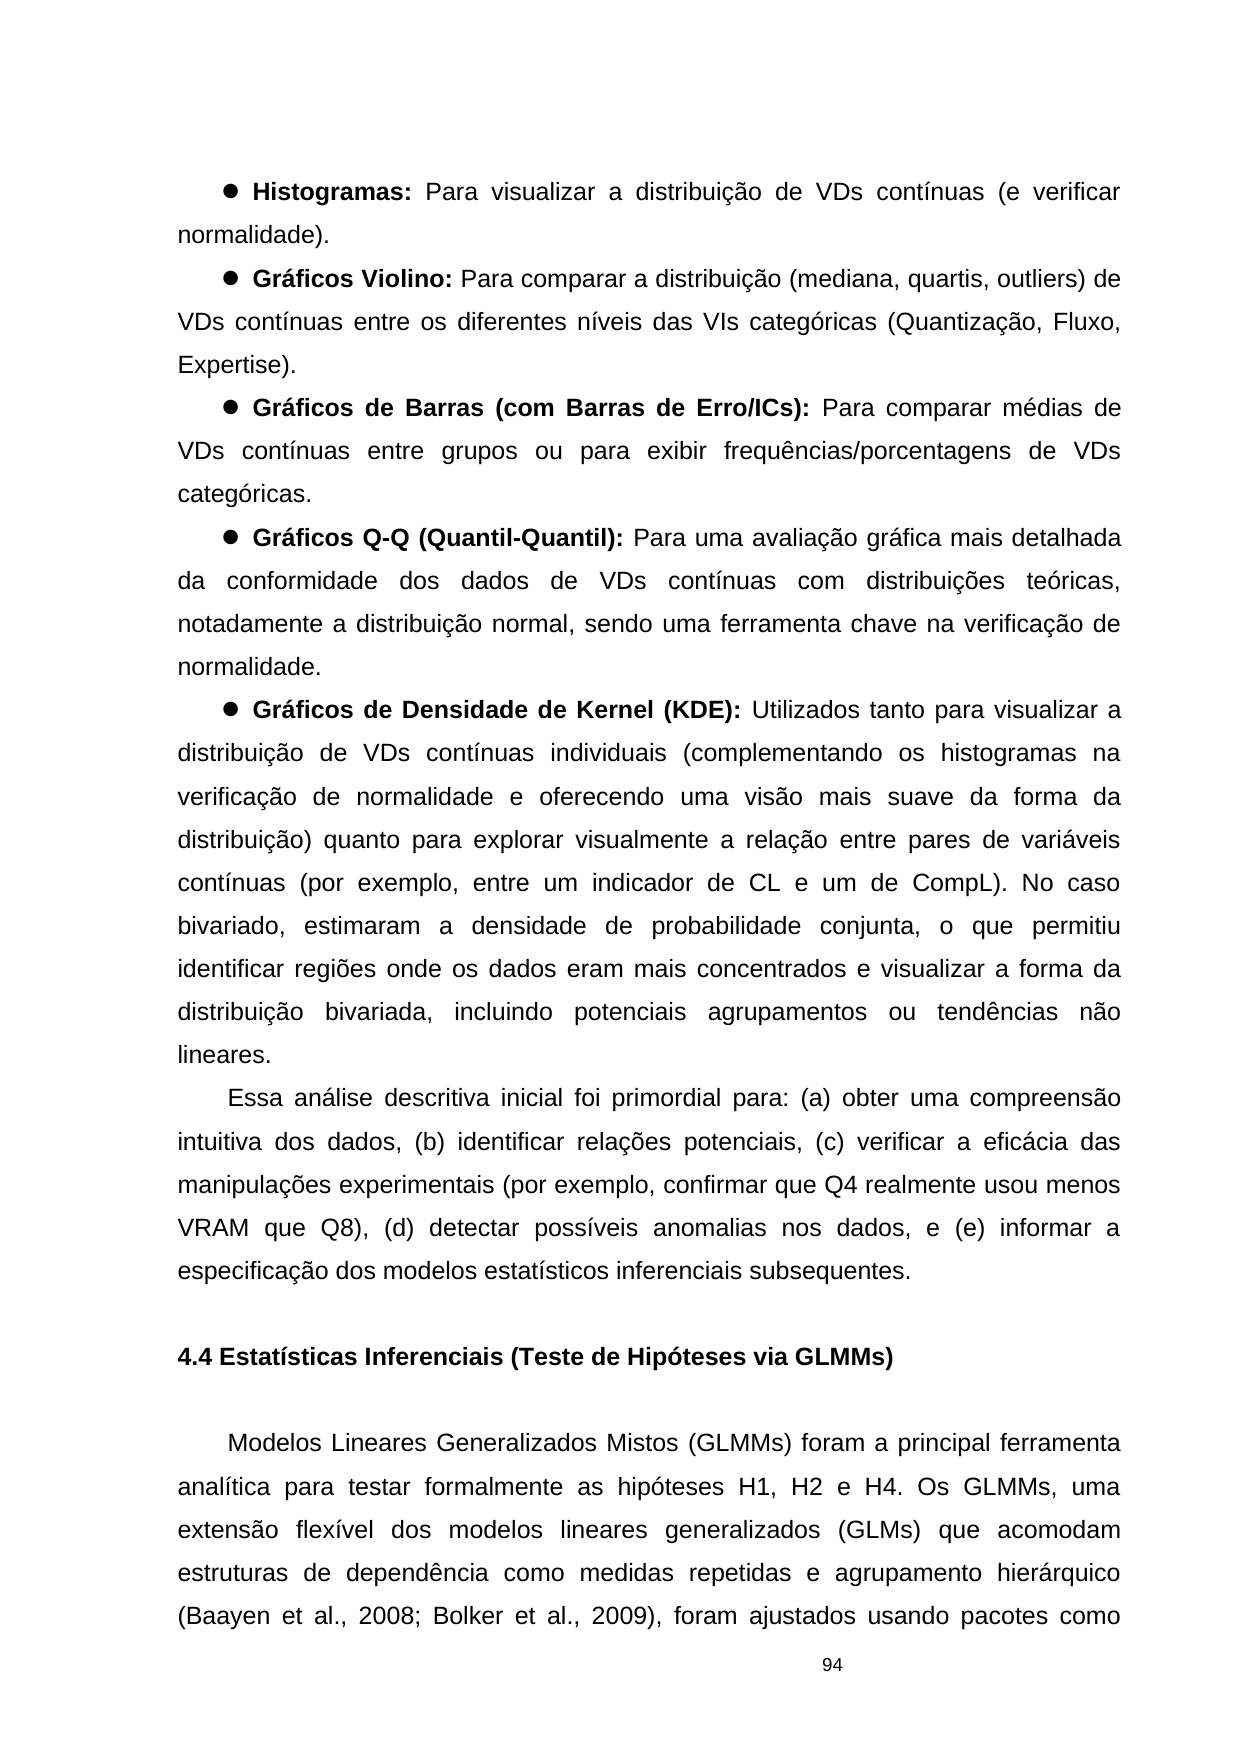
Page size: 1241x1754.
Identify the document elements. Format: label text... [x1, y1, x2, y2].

list Gráficos Violino: Para comparar a distribuição (mediana, quartis, outliers) de VDs contínuas entre os diferentes níveis das VIs categóricas (Quantização, Fluxo, Expertise). [177, 263, 1122, 379]
list Gráficos de Densidade de Kernel (KDE): Utilizados tanto para visualizar a distribuição de VDs contínuas individuais (complementando os histogramas na verificação de normalidade e oferecendo uma visão mais suave da forma da distribuição) quanto para explorar visualmente a relação entre pares de variáveis contínuas (por exemplo, entre um indicador de CL e um de CompL). No caso bivariado, estimaram a densidade de probabilidade conjunta, o que permitiu identificar regiões onde os dados eram mais concentrados e visualizar a forma da distribuição bivariada, incluindo potenciais agrupamentos ou tendências não lineares. [177, 695, 1122, 1069]
text 4.4 Estatísticas Inferenciais (Teste de Hipóteses via GLMMs) [177, 1342, 1122, 1371]
list Gráficos de Barras (com Barras de Erro/ICs): Para comparar médias de VDs contínuas entre grupos ou para exibir frequências/porcentagens de VDs categóricas. [177, 393, 1122, 508]
list Histogramas: Para visualizar a distribuição de VDs contínuas (e verificar normalidade). [177, 177, 1122, 249]
list Gráficos Q-Q (Quantil-Quantil): Para uma avaliação gráfica mais detalhada da conformidade dos dados de VDs contínuas com distribuições teóricas, notadamente a distribuição normal, sendo uma ferramenta chave na verificação de normalidade. [177, 522, 1122, 681]
